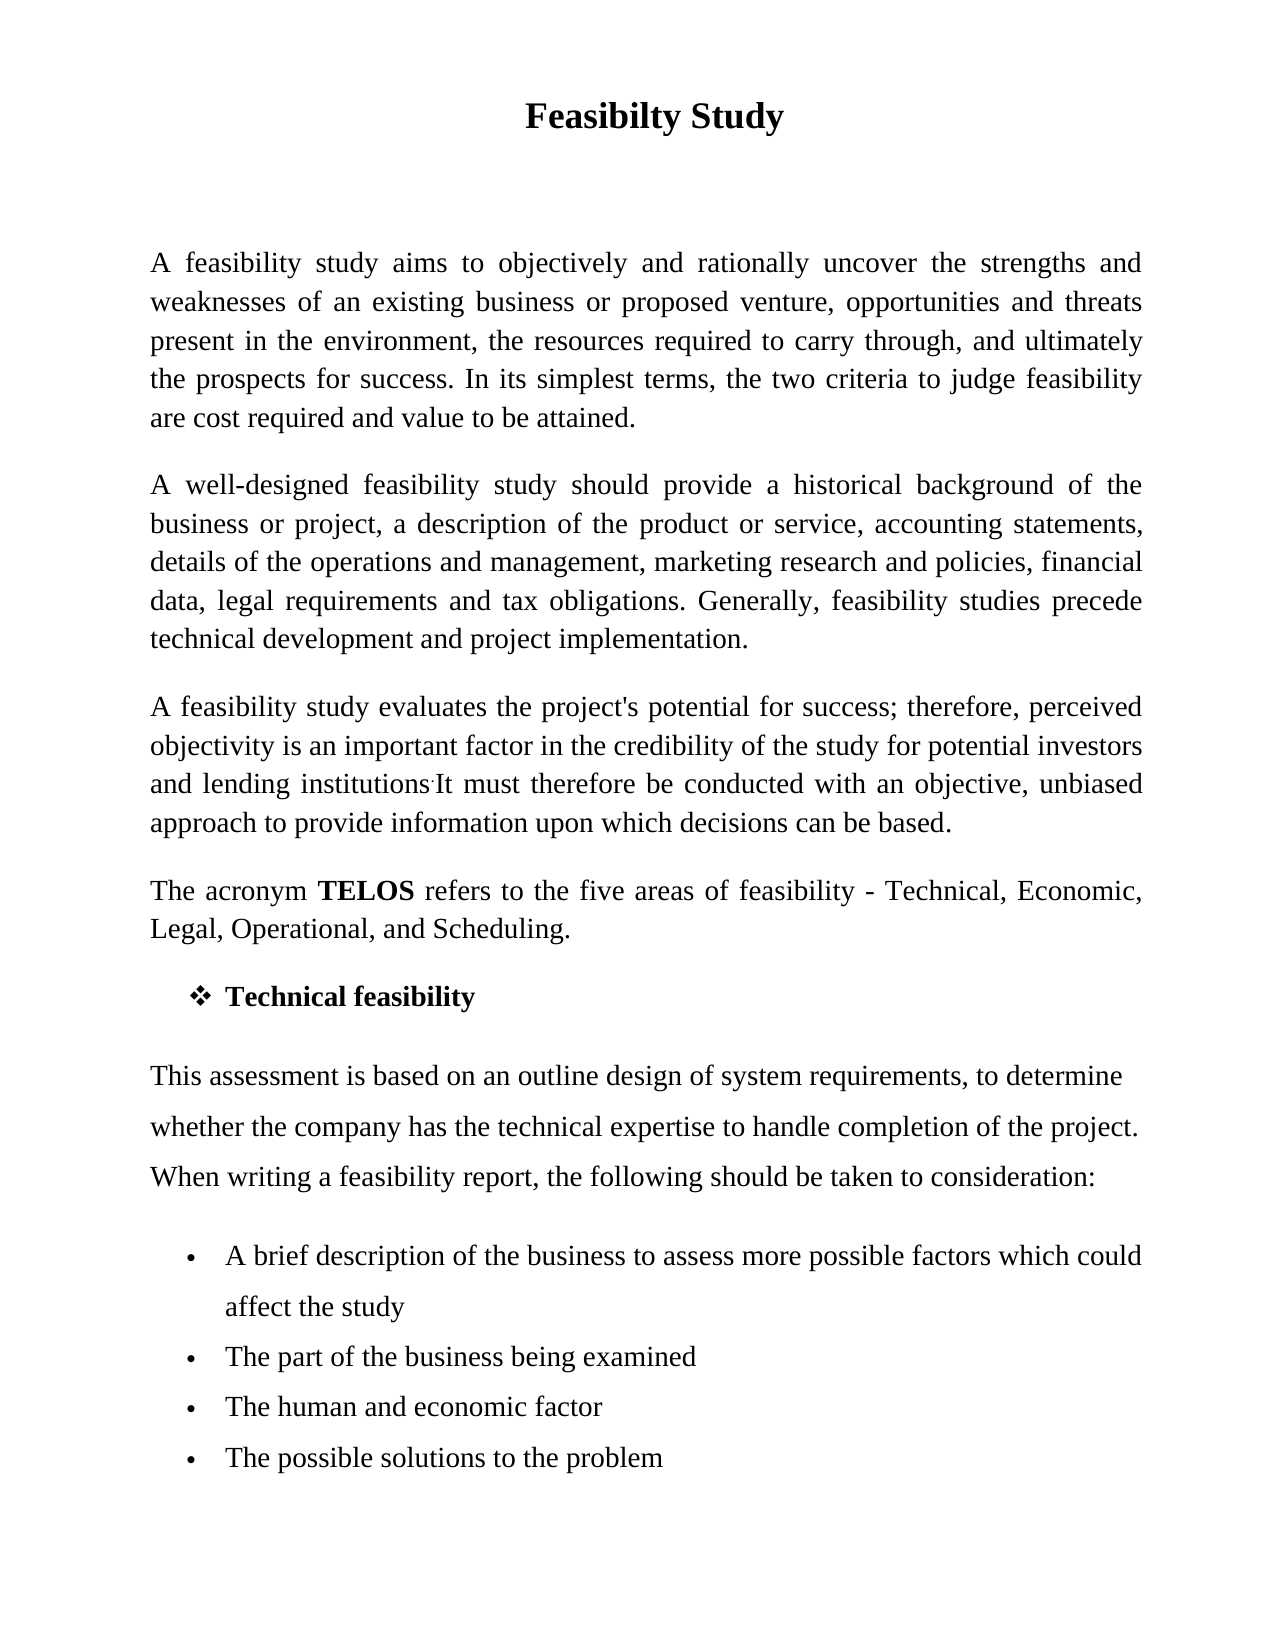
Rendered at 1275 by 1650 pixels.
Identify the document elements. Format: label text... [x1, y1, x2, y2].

text A feasibility study aims to objectively and rationally uncover the strengths and weaknesses of an existing business or proposed venture, opportunities and threats present in the environment, the resources required to carry through, and ultimately the prospects for success. In its simplest terms, the two criteria to judge feasibility are cost required and value to be attained. [150, 246, 1144, 433]
text This assessment is based on an outline design of system requirements, to determine whether the company has the technical expertise to handle completion of the project. When writing a feasibility report, the following should be taken to consideration: [150, 1058, 1144, 1193]
text Feasibilty Study [525, 94, 1144, 137]
list The human and economic factor [187, 1389, 1144, 1423]
subtitle Technical feasibility [187, 979, 1144, 1012]
text A well-designed feasibility study should provide a historical background of the business or project, a description of the product or service, accounting statements, details of the operations and management, marketing research and policies, financial data, legal requirements and tax obligations. Generally, feasibility studies precede technical development and project implementation. [150, 467, 1144, 655]
text The acronym TELOS refers to the five areas of feasibility - Technical, Economic, Legal, Operational, and Scheduling. [150, 873, 1144, 945]
text A feasibility study evaluates the project's potential for success; therefore, perceived objectivity is an important factor in the credibility of the study for potential investors and lending institutions.It must therefore be conducted with an objective, unbiased approach to provide information upon which decisions can be based. [150, 689, 1144, 838]
list A brief description of the business to assess more possible factors which could affect the study [187, 1238, 1144, 1322]
list The possible solutions to the problem [187, 1440, 1144, 1473]
list The part of the business being examined [187, 1339, 1144, 1373]
